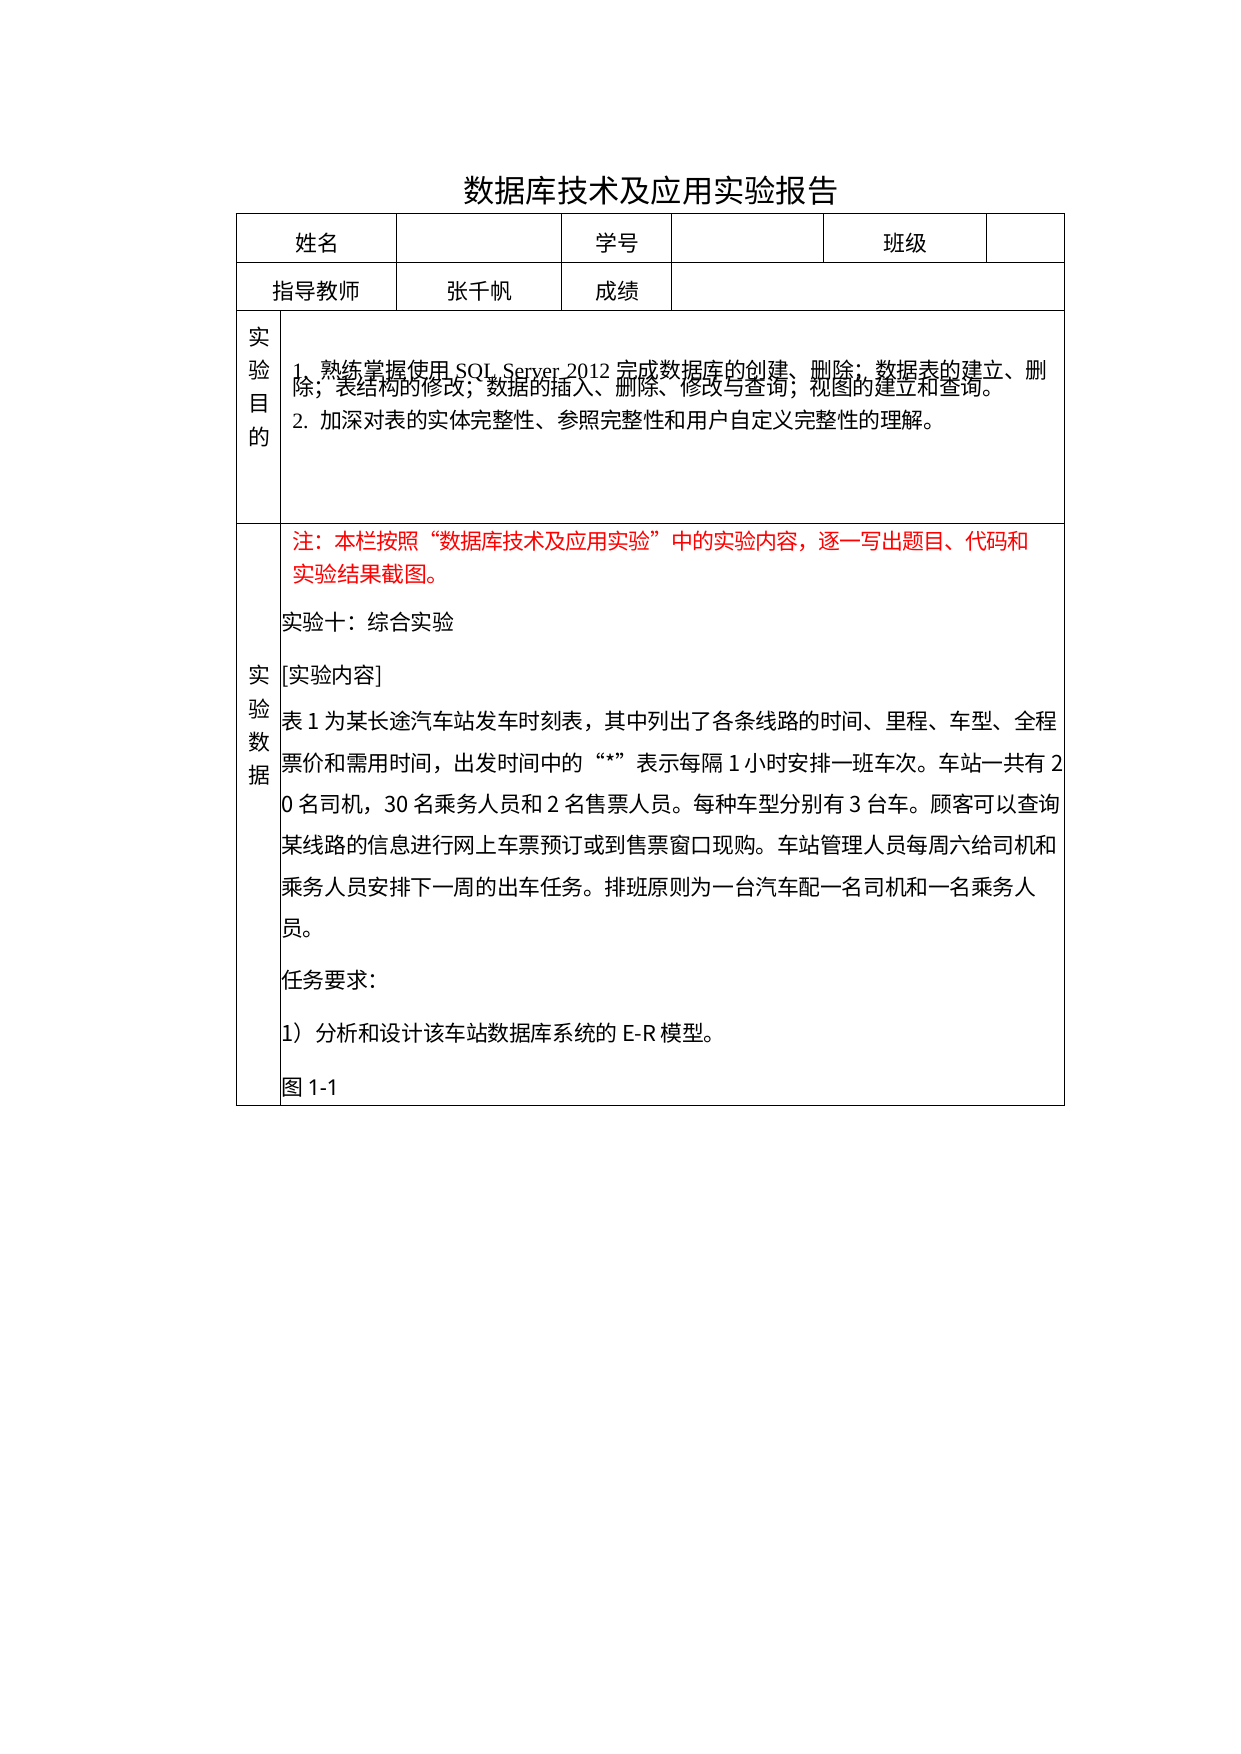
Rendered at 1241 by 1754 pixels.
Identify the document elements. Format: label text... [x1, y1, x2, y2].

table_cell 熟练掌握使用 SQL Server 2012 完成数据库的创建、删除；数据表的建立、删除；表结构的修改；数据的插入、删除、修改与查询；视图的建立和查询。 加深对表的实体完整性、参照完整性和用户自定义完整性的理解。 [281, 311, 1064, 523]
table_cell 指导教师 [237, 263, 396, 310]
table_header [672, 214, 823, 262]
table_header [397, 214, 561, 262]
table_header 学号 [562, 214, 671, 262]
table_header [987, 214, 1064, 262]
table_cell 实验数据 [237, 524, 280, 1105]
table_cell 成绩 [562, 263, 671, 310]
text 数据库技术及应用实验报告 [463, 161, 1078, 213]
table_header 姓名 [237, 214, 396, 262]
table_cell 张千帆 [397, 263, 561, 310]
table_header 班级 [824, 214, 986, 262]
table_cell 实验目的 [237, 311, 280, 523]
table_cell [672, 263, 1064, 310]
